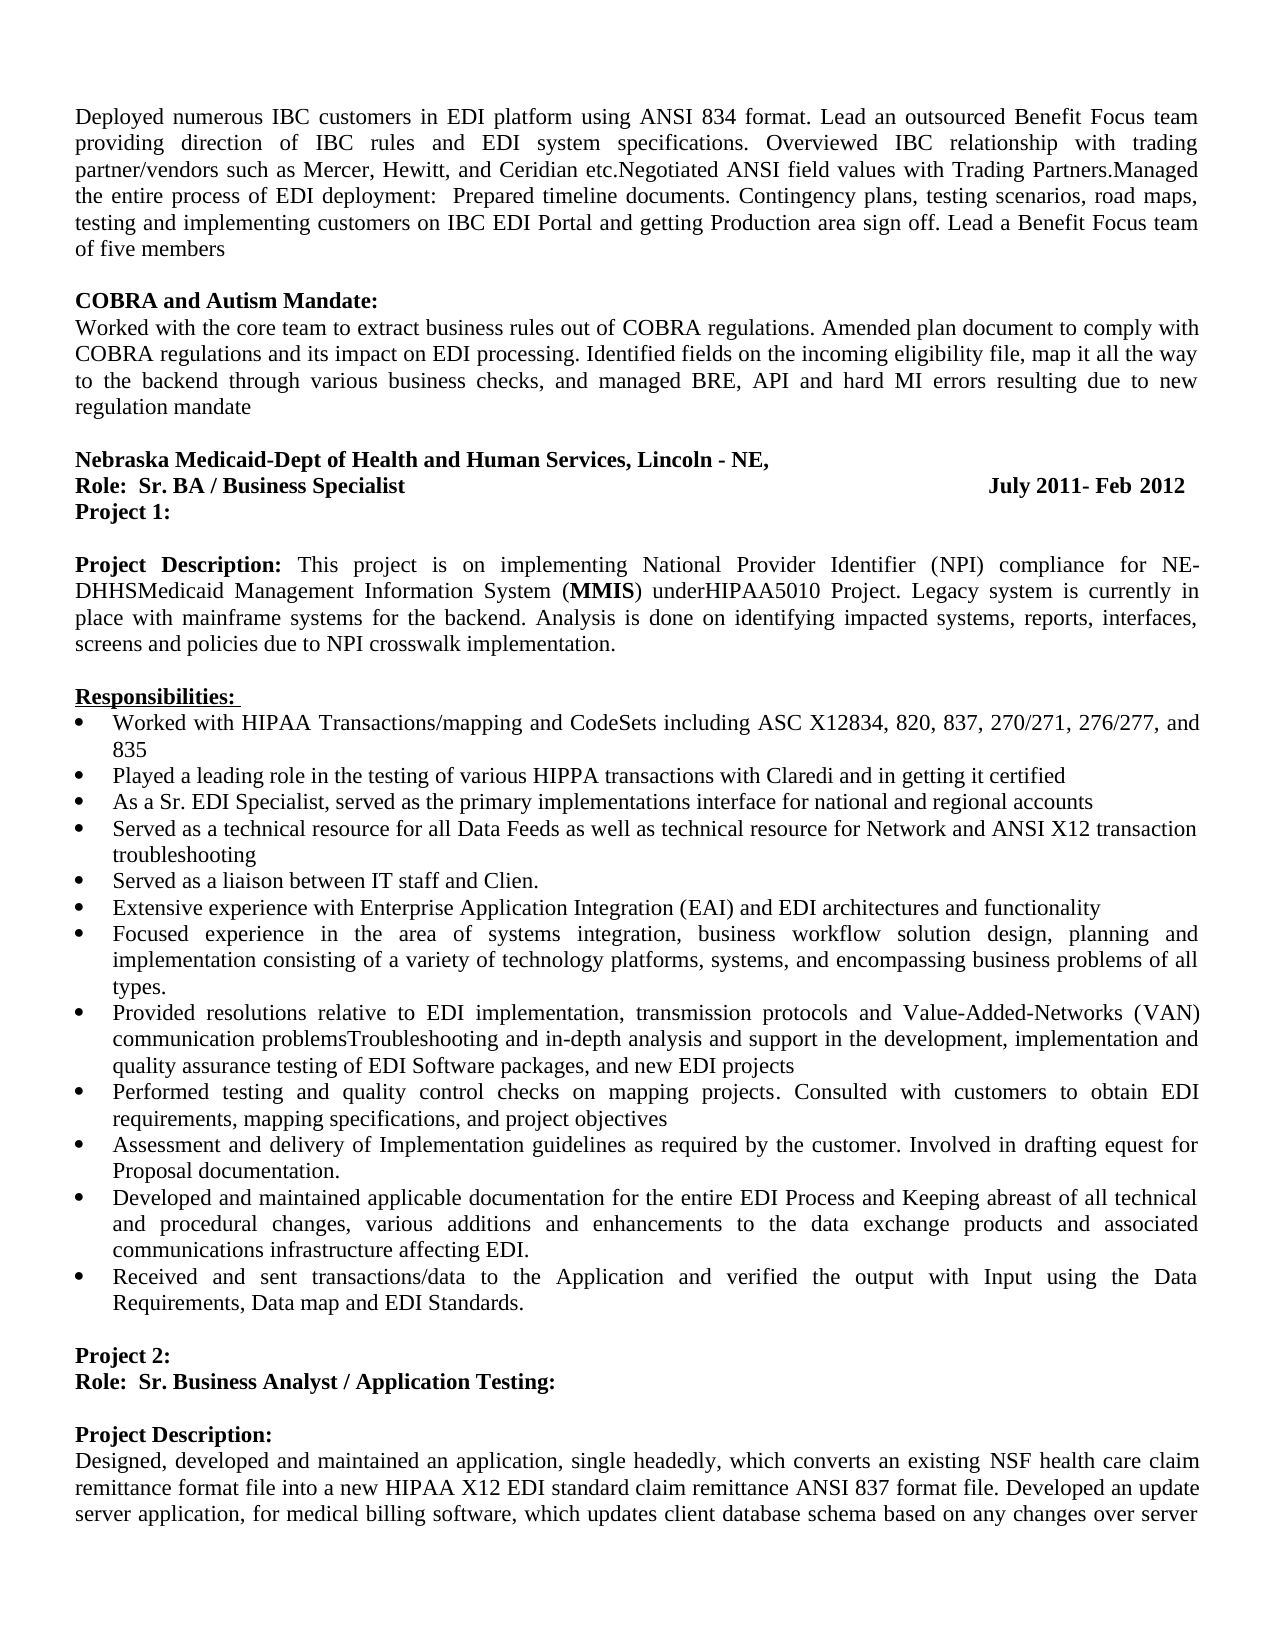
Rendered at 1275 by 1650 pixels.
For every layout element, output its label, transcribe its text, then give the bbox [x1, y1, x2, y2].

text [75, 1447, 1200, 1526]
list Provided resolutions relative to EDI implementation, transmission protocols and Value-Added-Networks (VAN) communication problemsTroubleshooting and in-depth analysis and support in the development, implementation and quality assurance testing of EDI Software packages, and new EDI projects [75, 999, 1200, 1078]
list Received and sent transactions/data to the Application and verified the output with Input using the Data Requirements, Data map and EDI Standards. [75, 1263, 1200, 1315]
text Role: Sr. BA / Business Specialist July 2011- Feb 2012 [75, 472, 1200, 498]
text Project 1: [75, 498, 1200, 525]
text Role: Sr. Business Analyst / Application Testing: [75, 1368, 1200, 1394]
list Developed and maintained applicable documentation for the entire EDI Process and Keeping abreast of all technical and procedural changes, various additions and enhancements to the data exchange products and associated communications infrastructure affecting EDI. [75, 1184, 1200, 1263]
text Project Description: [75, 1421, 1200, 1447]
list As a Sr. EDI Specialist, served as the primary implementations interface for national and regional accounts [75, 788, 1200, 815]
text Deployed numerous IBC customers in EDI platform using ANSI 834 format. Lead an outsourced Benefit Focus team providing direction of IBC rules and EDI system specifications. Overviewed IBC relationship with trading partner/vendors such as Mercer, Hewitt, and Ceridian etc.Negotiated ANSI field values with Trading Partners.Managed the entire process of EDI deployment: Prepared timeline documents. Contingency plans, testing scenarios, road maps, testing and implementing customers on IBC EDI Portal and getting Production area sign off. Lead a Benefit Focus team of five members [75, 103, 1200, 261]
list Served as a liaison between IT staff and Clien. [75, 867, 1200, 894]
text Worked with the core team to extract business rules out of COBRA regulations. Amended plan document to comply with COBRA regulations and its impact on EDI processing. Identified fields on the incoming eligibility file, map it all the way to the backend through various business checks, and managed BRE, API and hard MI errors resulting due to new regulation mandate [75, 314, 1200, 419]
text Nebraska Medicaid-Dept of Health and Human Services, Lincoln - NE, [75, 446, 1200, 472]
text Project Description: This project is on implementing National Provider Identifier (NPI) compliance for NE-DHHSMedicaid Management Information System (MMIS) underHIPAA5010 Project. Legacy system is currently in place with mainframe systems for the backend. Analysis is done on identifying impacted systems, reports, interfaces, screens and policies due to NPI crosswalk implementation. [75, 551, 1200, 657]
list Played a leading role in the testing of various HIPPA transactions with Claredi and in getting it certified [75, 762, 1200, 788]
text Responsibilities: [75, 683, 1200, 709]
list Performed testing and quality control checks on mapping projects. Consulted with customers to obtain EDI requirements, mapping specifications, and project objectives [75, 1078, 1200, 1131]
list Extensive experience with Enterprise Application Integration (EAI) and EDI architectures and functionality [75, 894, 1200, 920]
list Served as a technical resource for all Data Feeds as well as technical resource for Network and ANSI X12 transaction troubleshooting [75, 815, 1200, 867]
list Worked with HIPAA Transactions/mapping and CodeSets including ASC X12834, 820, 837, 270/271, 276/277, and 835 [75, 709, 1200, 762]
text Project 2: [75, 1342, 1200, 1368]
list Focused experience in the area of systems integration, business workflow solution design, planning and implementation consisting of a variety of technology platforms, systems, and encompassing business problems of all types. [75, 920, 1200, 999]
text COBRA and Autism Mandate: [75, 288, 1200, 314]
list Assessment and delivery of Implementation guidelines as required by the customer. Involved in drafting equest for Proposal documentation. [75, 1131, 1200, 1184]
